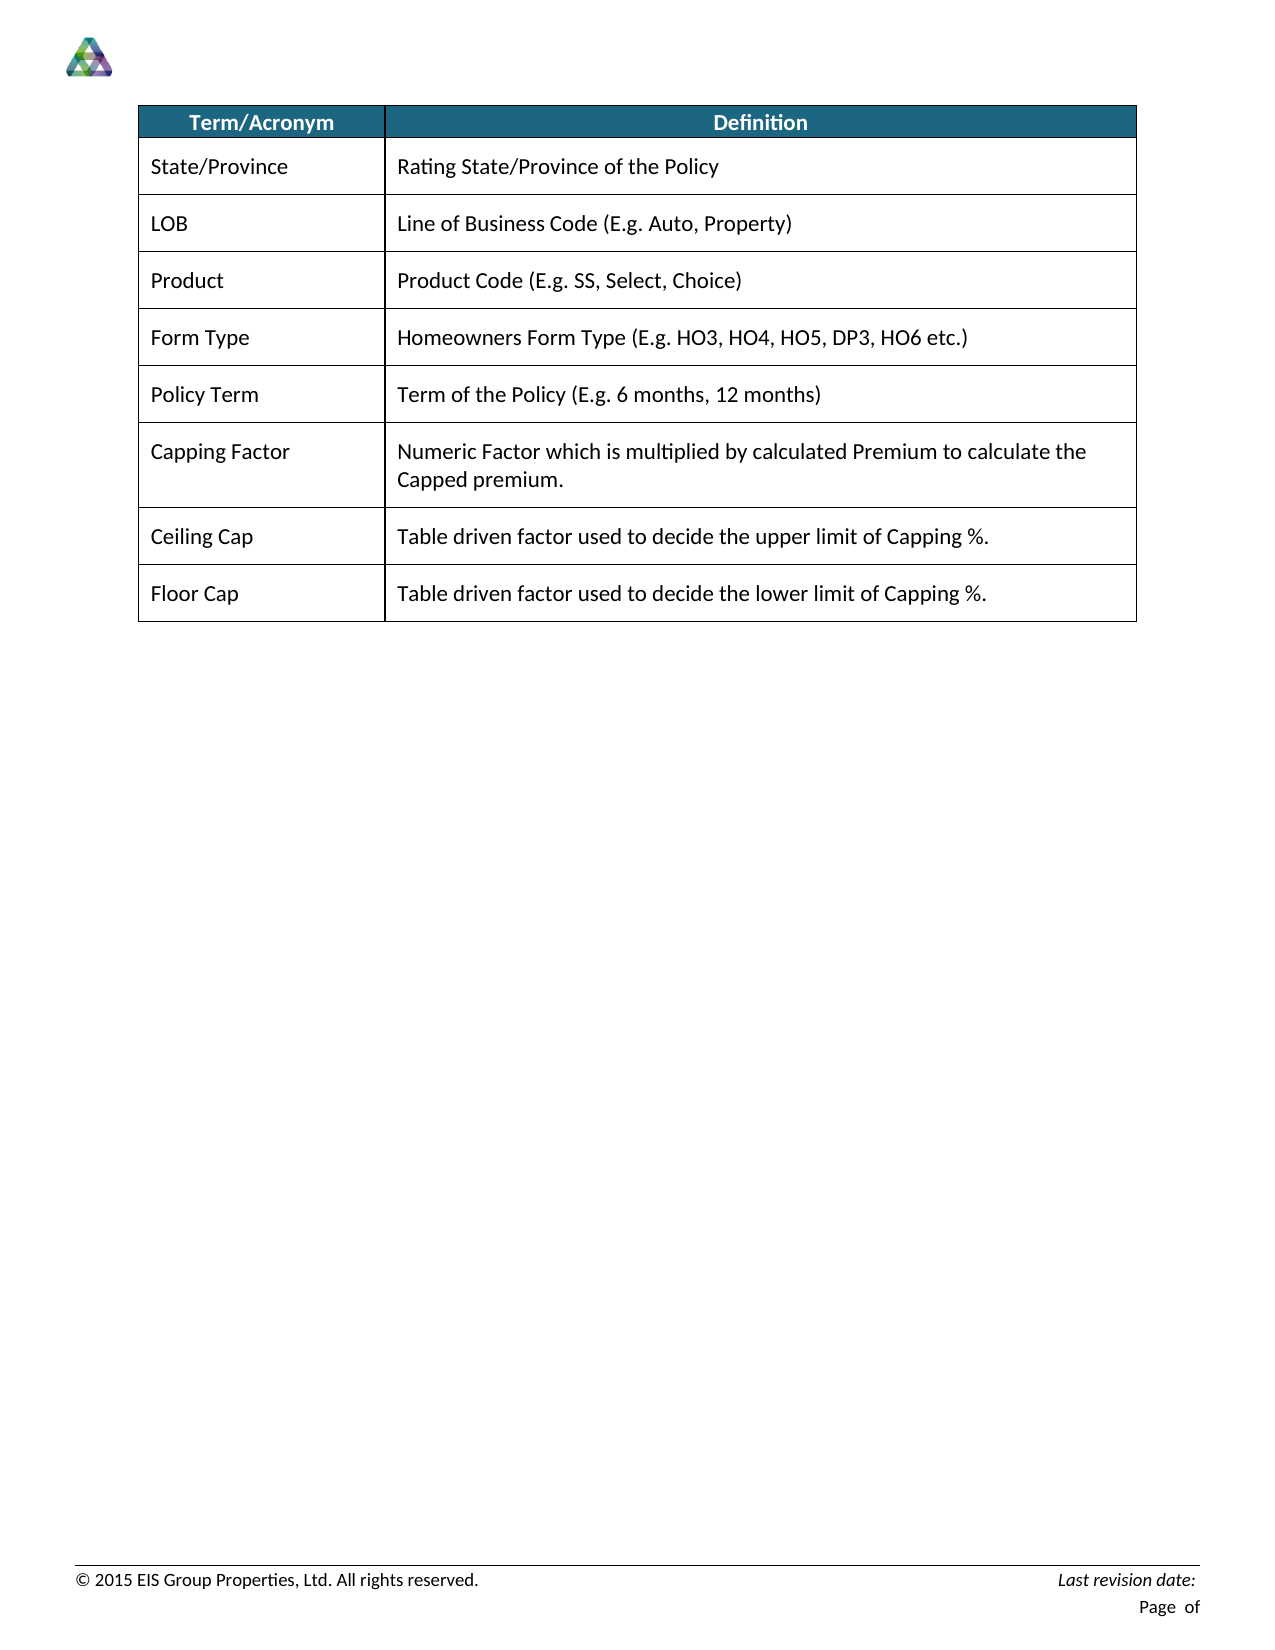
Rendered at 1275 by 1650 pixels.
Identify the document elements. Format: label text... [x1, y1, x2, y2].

table_cell Product Code (E.g. SS, Select, Choice) [386, 252, 1136, 308]
table_cell Table driven factor used to decide the lower limit of Capping %. [386, 565, 1136, 621]
table_cell Table driven factor used to decide the upper limit of Capping %. [386, 508, 1136, 564]
table_cell Ceiling Cap [139, 508, 384, 564]
table_header Term/Acronym [139, 106, 384, 137]
table_cell Term of the Policy (E.g. 6 months, 12 months) [386, 366, 1136, 422]
table_cell State/Province [139, 138, 384, 194]
table_cell Product [139, 252, 384, 308]
table_cell Form Type [139, 309, 384, 365]
table_header Definition [386, 106, 1136, 137]
table_cell Rating State/Province of the Policy [386, 138, 1136, 194]
table_cell LOB [139, 195, 384, 251]
table_cell Line of Business Code (E.g. Auto, Property) [386, 195, 1136, 251]
table_cell Capping Factor [139, 423, 384, 507]
table_cell Numeric Factor which is multiplied by calculated Premium to calculate the Capped premium. [386, 423, 1136, 507]
table_cell Policy Term [139, 366, 384, 422]
table_cell Floor Cap [139, 565, 384, 621]
picture [65, 37, 112, 75]
table_cell Homeowners Form Type (E.g. HO3, HO4, HO5, DP3, HO6 etc.) [386, 309, 1136, 365]
